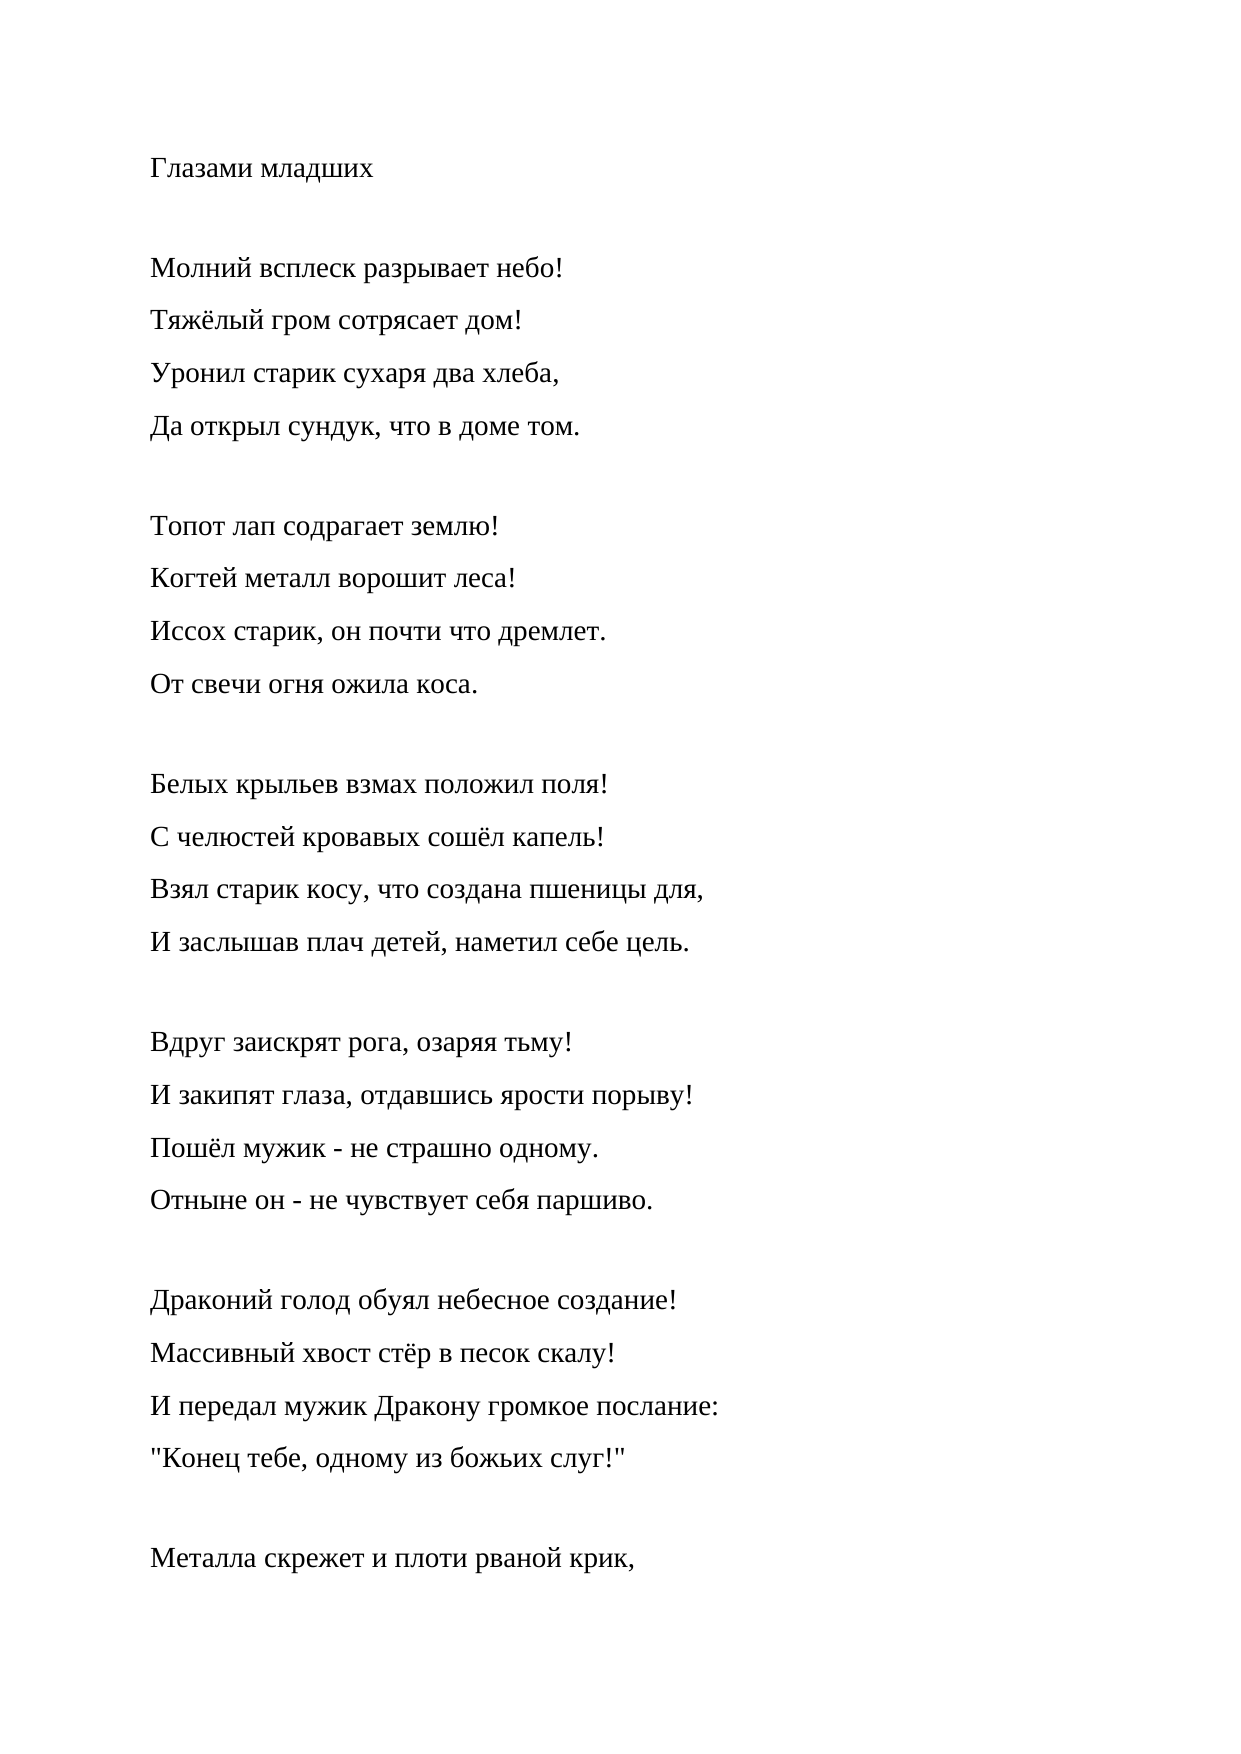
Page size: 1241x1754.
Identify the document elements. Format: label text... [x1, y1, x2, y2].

text Массивный хвост стёр в песок скалу! [150, 1335, 1090, 1368]
text Пошёл мужик - не страшно одному. [150, 1130, 1090, 1163]
text И закипят глаза, отдавшись ярости порыву! [150, 1077, 1090, 1110]
text С челюстей кровавых сошёл капель! [150, 819, 1090, 852]
text Уронил старик сухаря два хлеба, [150, 355, 1090, 389]
text Драконий голод обуял небесное создание! [150, 1282, 1090, 1316]
text И передал мужик Дракону громкое послание: [150, 1388, 1090, 1421]
text Иссох старик, он почти что дремлет. [150, 613, 1090, 647]
text Молний всплеск разрывает небо! [150, 250, 1090, 283]
text Глазами младших [150, 150, 1090, 183]
text Металла скрежет и плоти рваной крик, [150, 1540, 1090, 1574]
text От свечи огня ожила коса. [150, 666, 1090, 700]
text Тяжёлый гром сотрясает дом! [150, 302, 1090, 336]
text Отныне он - не чувствует себя паршиво. [150, 1182, 1090, 1216]
text И заслышав плач детей, наметил себе цель. [150, 924, 1090, 958]
text Да открыл сундук, что в доме том. [150, 408, 1090, 442]
text Вдруг заискрят рога, озаряя тьму! [150, 1024, 1090, 1058]
text "Конец тебе, одному из божьих слуг!" [150, 1441, 1090, 1474]
text Белых крыльев взмах положил поля! [150, 766, 1090, 799]
text Когтей металл ворошит леса! [150, 561, 1090, 594]
text Топот лап содрагает землю! [150, 508, 1090, 541]
text Взял старик косу, что создана пшеницы для, [150, 872, 1090, 905]
